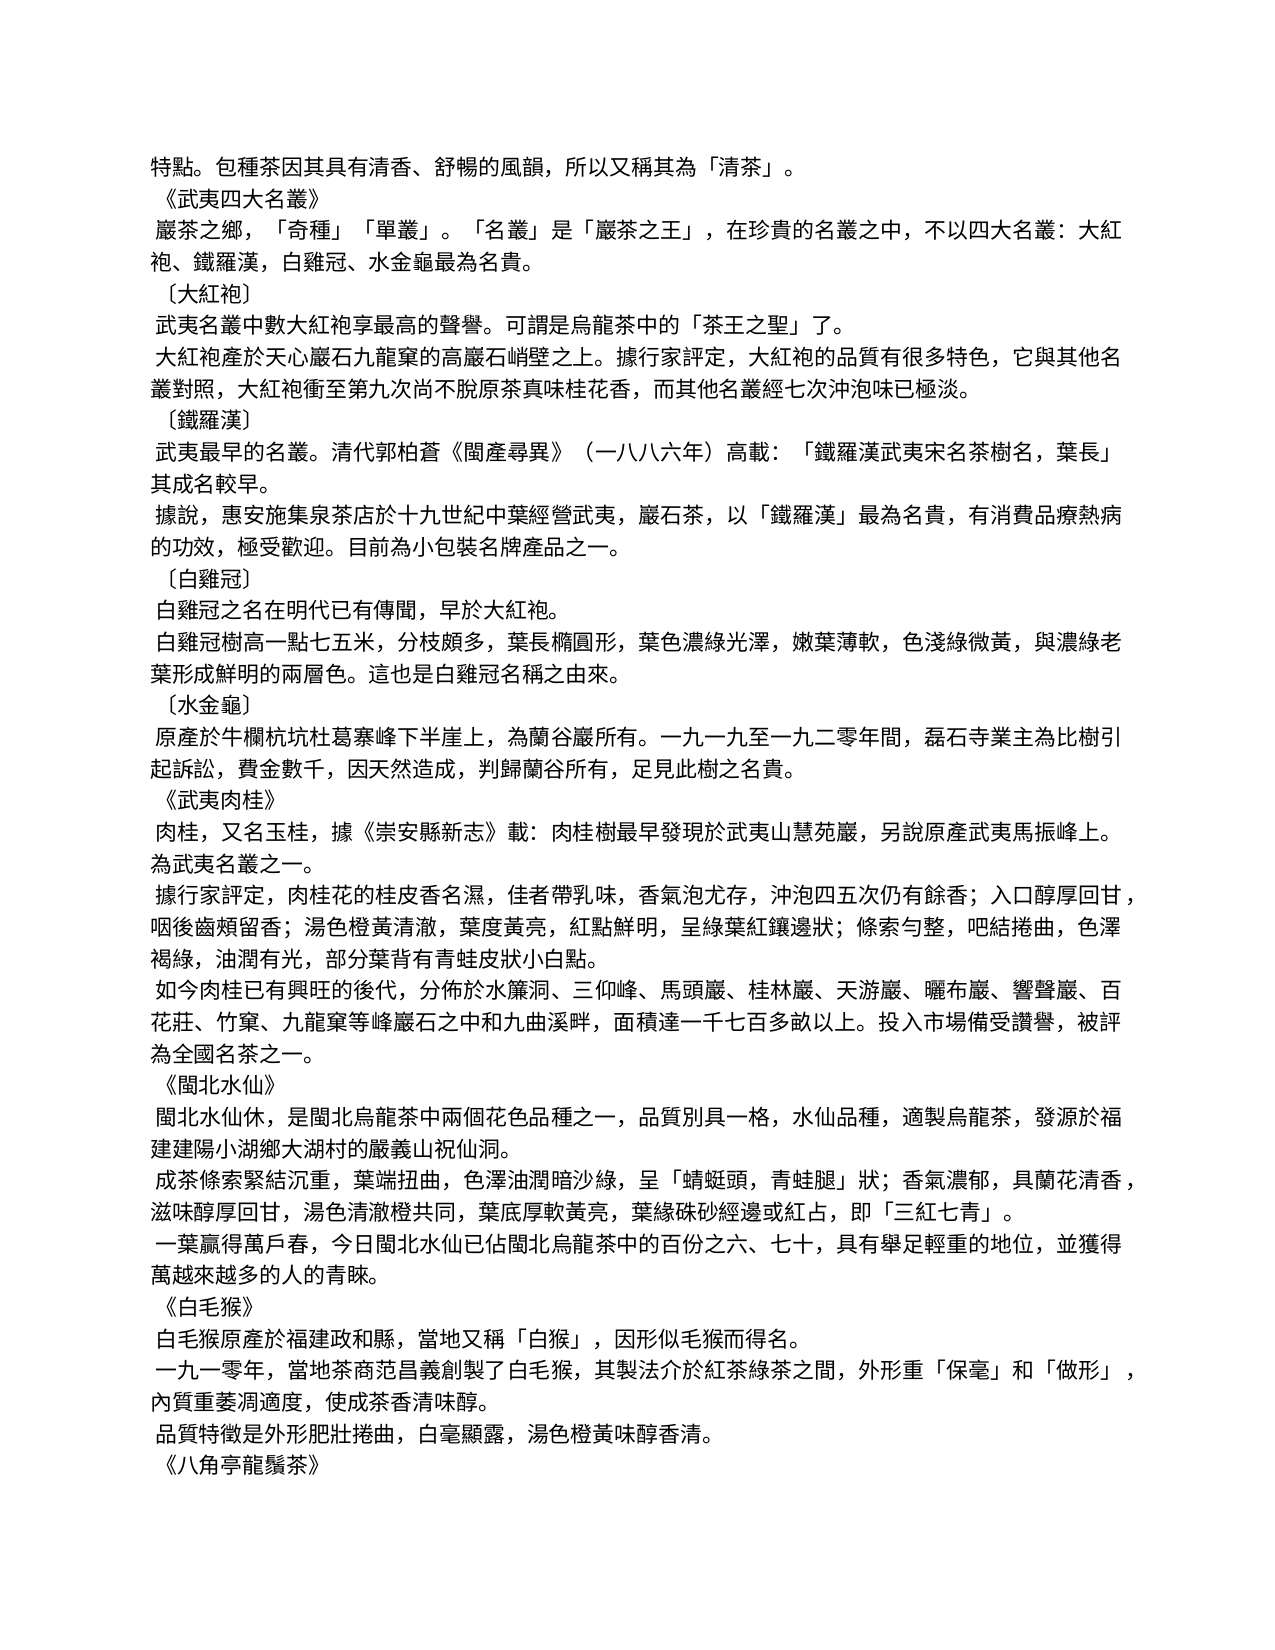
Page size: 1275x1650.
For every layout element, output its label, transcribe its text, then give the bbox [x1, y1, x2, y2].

text 白毛猴原產於福建政和縣，當地又稱「白猴」，因形似毛猴而得名。 [150, 1322, 1125, 1353]
text 〔白雞冠〕 [150, 562, 1125, 593]
text 一九一零年，當地茶商范昌義創製了白毛猴，其製法介於紅茶綠茶之間，外形重「保毫」和「做形」，內質重萎凋適度，使成茶香清味醇。 [150, 1353, 1125, 1417]
text 武夷最早的名叢。清代郭柏蒼《閩產尋異》（一八八六年）高載：「鐵羅漢武夷宋名茶樹名，葉長」其成名較早。 [150, 435, 1125, 498]
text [150, 150, 1125, 182]
text 一葉贏得萬戶春，今日閩北水仙已佔閩北烏龍茶中的百份之六、七十，具有舉足輕重的地位，並獲得萬越來越多的人的青睞。 [150, 1227, 1125, 1290]
text 〔鐵羅漢〕 [150, 403, 1125, 435]
text 巖茶之鄉，「奇種」「單叢」。「名叢」是「巖茶之王」，在珍貴的名叢之中，不以四大名叢：大紅袍、鐵羅漢，白雞冠、水金龜最為名貴。 [150, 213, 1125, 277]
text 品質特徵是外形肥壯捲曲，白毫顯露，湯色橙黃味醇香清。 [150, 1417, 1125, 1448]
text 大紅袍產於天心巖石九龍窠的高巖石峭壁之上。據行家評定，大紅袍的品質有很多特色，它與其他名叢對照，大紅袍衝至第九次尚不脫原茶真味桂花香，而其他名叢經七次沖泡味已極淡。 [150, 340, 1125, 403]
text 白雞冠之名在明代已有傳聞，早於大紅袍。 [150, 593, 1125, 625]
text 《武夷四大名叢》 [150, 182, 1125, 213]
text 閩北水仙休，是閩北烏龍茶中兩個花色品種之一，品質別具一格，水仙品種，適製烏龍茶，發源於福建建陽小湖鄉大湖村的嚴義山祝仙洞。 [150, 1100, 1125, 1163]
text 武夷名叢中數大紅袍享最高的聲譽。可謂是烏龍茶中的「茶王之聖」了。 [150, 308, 1125, 340]
text 〔大紅袍〕 [150, 277, 1125, 308]
text 如今肉桂已有興旺的後代，分佈於水簾洞、三仰峰、馬頭巖、桂林巖、天游巖、曬布巖、響聲巖、百花莊、竹窠、九龍窠等峰巖石之中和九曲溪畔，面積達一千七百多畝以上。投入市場備受讚譽，被評為全國名茶之一。 [150, 973, 1125, 1068]
text 《武夷肉桂》 [150, 783, 1125, 815]
text 據說，惠安施集泉茶店於十九世紀中葉經營武夷，巖石茶，以「鐵羅漢」最為名貴，有消費品療熱病的功效，極受歡迎。目前為小包裝名牌產品之一。 [150, 498, 1125, 562]
text 白雞冠樹高一點七五米，分枝頗多，葉長橢圓形，葉色濃綠光澤，嫩葉薄軟，色淺綠微黃，與濃綠老葉形成鮮明的兩層色。這也是白雞冠名稱之由來。 [150, 625, 1125, 688]
text 肉桂，又名玉桂，據《崇安縣新志》載：肉桂樹最早發現於武夷山慧苑巖，另說原產武夷馬振峰上。為武夷名叢之一。 [150, 815, 1125, 878]
text 〔水金龜〕 [150, 688, 1125, 720]
text 成茶條索緊結沉重，葉端扭曲，色澤油潤暗沙綠，呈「蜻蜓頭，青蛙腿」狀；香氣濃郁，具蘭花清香，滋味醇厚回甘，湯色清澈橙共同，葉底厚軟黃亮，葉緣硃砂經邊或紅占，即「三紅七青」。 [150, 1163, 1125, 1227]
text 據行家評定，肉桂花的桂皮香名濕，佳者帶乳味，香氣泡尤存，沖泡四五次仍有餘香；入口醇厚回甘，咽後齒頰留香；湯色橙黃清澈，葉度黃亮，紅點鮮明，呈綠葉紅鑲邊狀；條索勻整，吧結捲曲，色澤褐綠，油潤有光，部分葉背有青蛙皮狀小白點。 [150, 878, 1125, 973]
text 原產於牛欄杭坑杜葛寨峰下半崖上，為蘭谷巖所有。一九一九至一九二零年間，磊石寺業主為比樹引起訴訟，費金數千，因天然造成，判歸蘭谷所有，足見此樹之名貴。 [150, 720, 1125, 783]
text 《白毛猴》 [150, 1290, 1125, 1322]
text 《閩北水仙》 [150, 1068, 1125, 1100]
text 《八角亭龍鬚茶》 [150, 1448, 1125, 1480]
